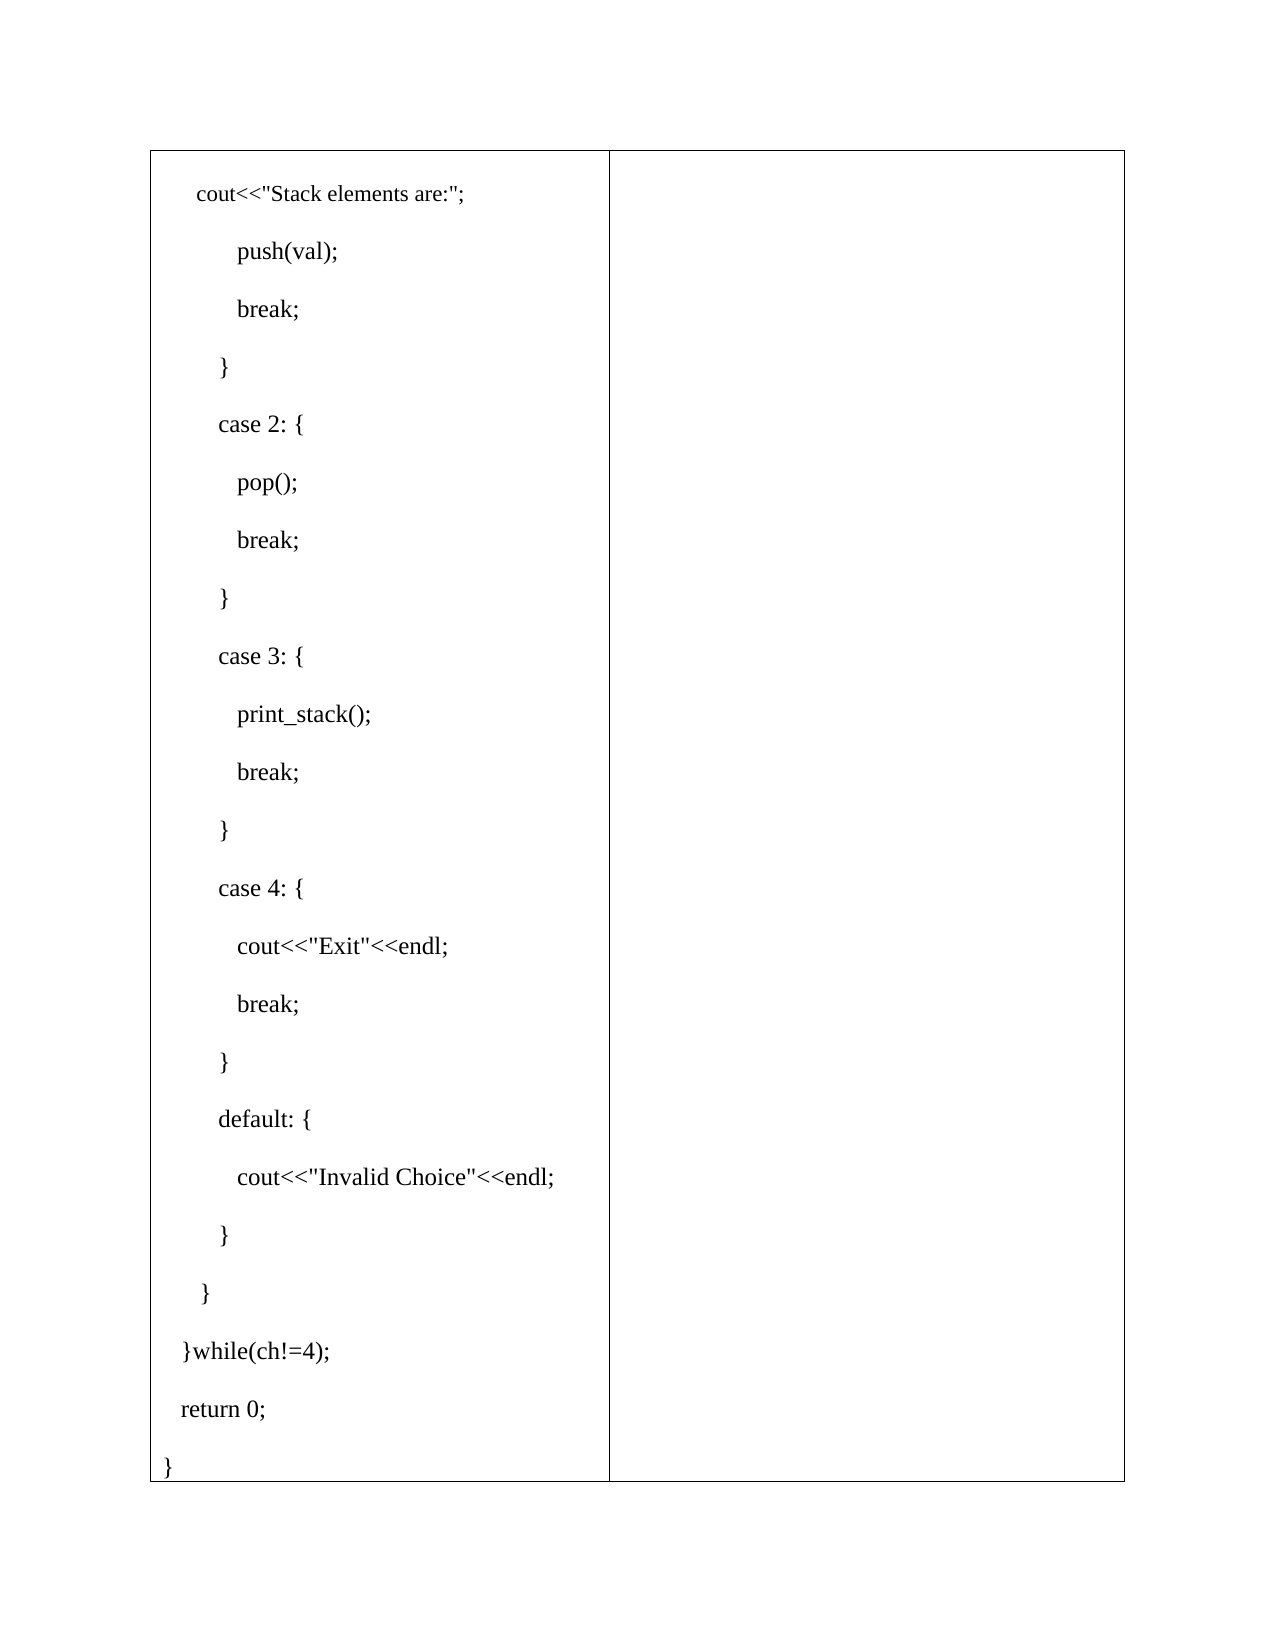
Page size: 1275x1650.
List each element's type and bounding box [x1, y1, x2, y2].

table_header [151, 151, 609, 1481]
table_header [610, 151, 1124, 1481]
